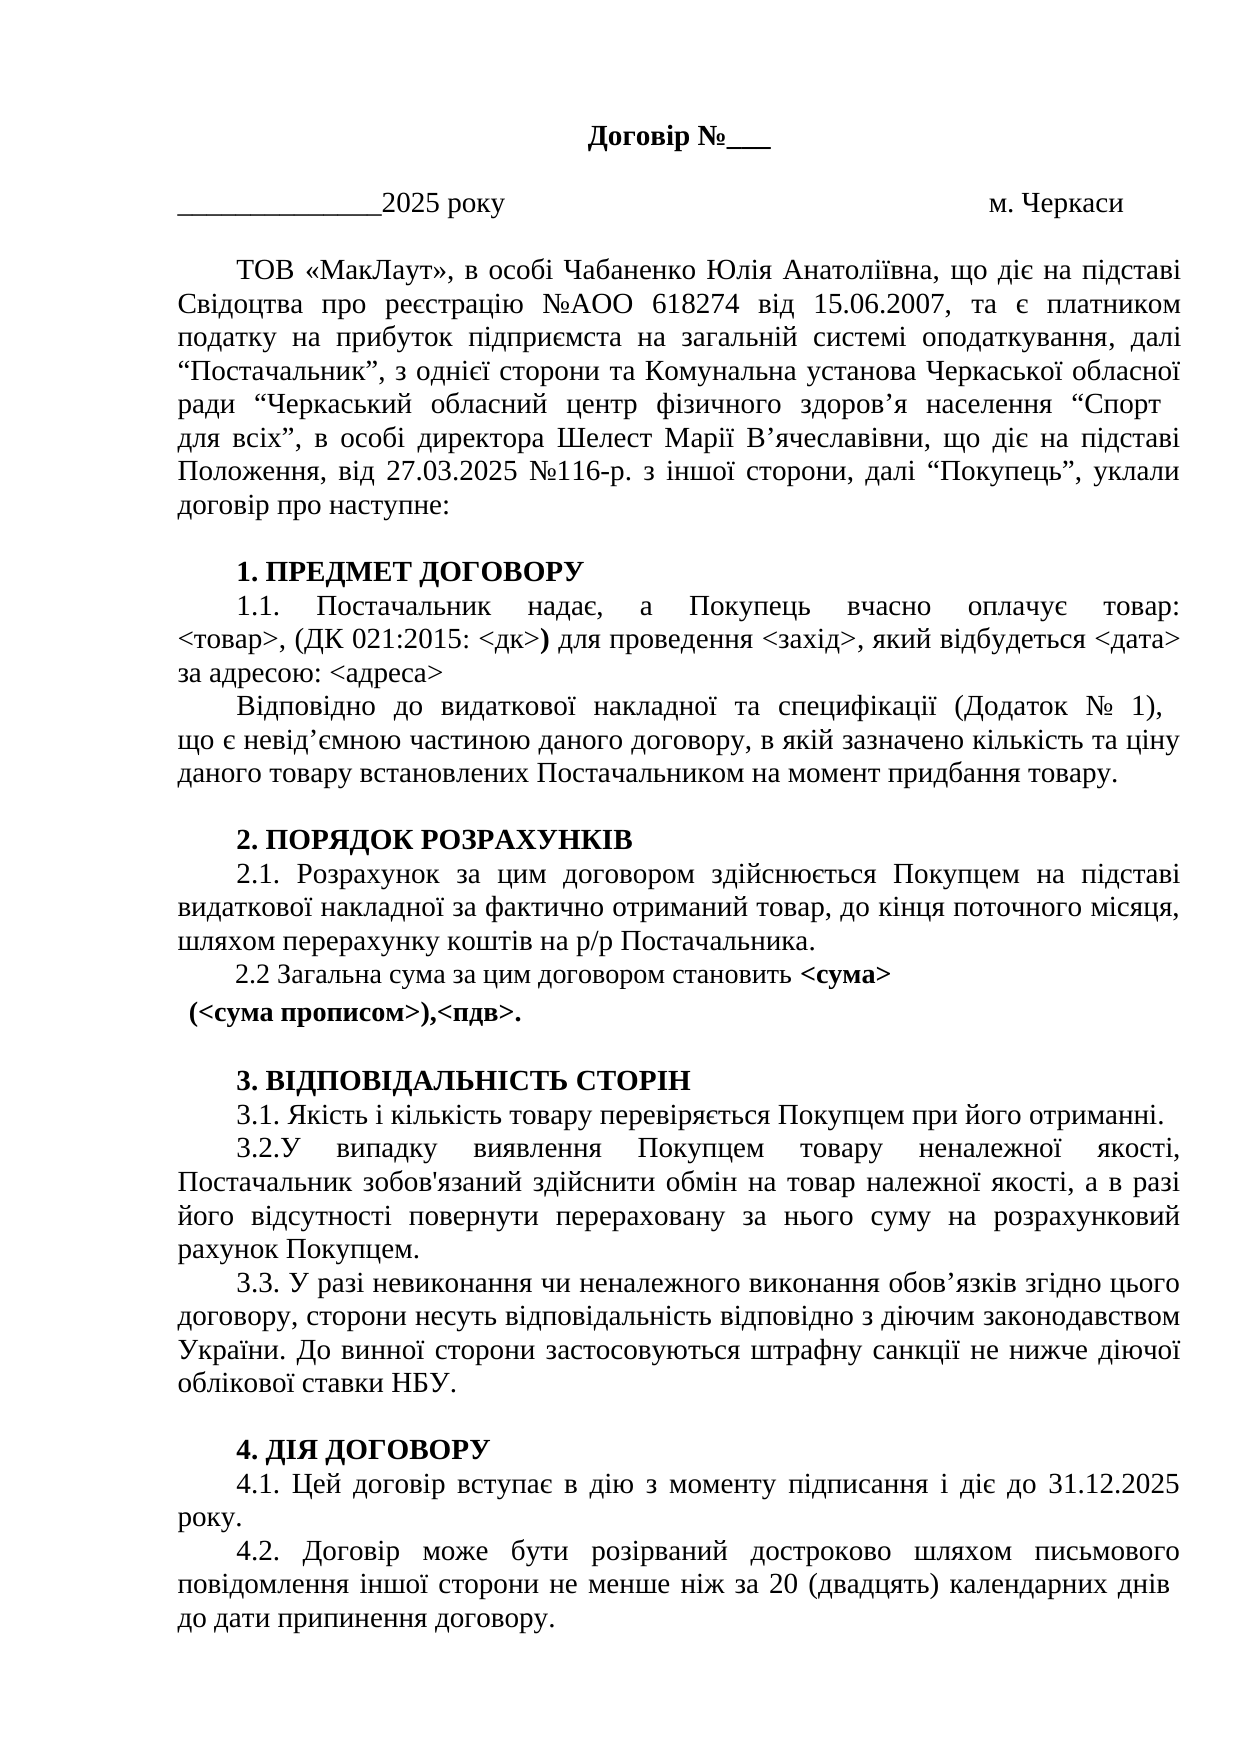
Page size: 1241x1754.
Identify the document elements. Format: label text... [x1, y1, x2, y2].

text 2.1. Розрахунок за цим договором здійснюється Покупцем на підставі видаткової накладної за фактично отриманий товар, до кінця поточного місяця, шляхом перерахунку коштів на р/р Постачальника. [177, 856, 1181, 957]
text ______________2025 року м. Черкаси [177, 185, 1181, 219]
table_cell (<сума прописом>),<пдв>. [177, 995, 1183, 1030]
text ТОВ «МакЛаут», в особі Чабаненко Юлія Анатоліївна, що діє на підставі Свідоцтва про реєстрацію №АОО 618274 від 15.06.2007, та є платником податку на прибуток підприємста на загальній системі оподаткування, далі “Постачальник”, з однієї сторони та Комунальна установа Черкаської обласної ради “Черкаський обласний центр фізичного здоров’я населення “Спорт для всіх”, в особі директора Шелест Марії В’ячеславівни, що діє на підставі Положення, від 27.03.2025 №116-р. з іншої сторони, далі “Покупець”, уклали договір про наступне: [177, 252, 1181, 521]
table_header 2.2 Загальна сума за цим договором становить <сума> [177, 957, 1183, 995]
text 1.1. Постачальник надає, а Покупець вчасно оплачує товар: <товар>, (ДК 021:2015: <дк>) для проведення <захід>, який відбудеться <дата> за адресою: <адреса> [177, 588, 1181, 688]
text 2. ПОРЯДОК РОЗРАХУНКІВ [177, 822, 1181, 856]
text 1. ПРЕДМЕТ ДОГОВОРУ [177, 554, 1181, 588]
text 3.1. Якість і кількість товару перевіряється Покупцем при його отриманні. [177, 1097, 1181, 1131]
text 3.3. У разі невиконання чи неналежного виконання обов’язків згідно цього договору, сторони несуть відповідальність відповідно з діючим законодавством України. До винної сторони застосовуються штрафну санкції не нижче діючої облікової ставки НБУ. [177, 1265, 1181, 1399]
text 4. ДІЯ ДОГОВОРУ [177, 1432, 1181, 1466]
text 3.2.У випадку виявлення Покупцем товару неналежної якості, Постачальник зобов'язаний здійснити обмін на товар належної якості, а в разі його відсутності повернути перераховану за нього суму на розрахунковий рахунок Покупцем. [177, 1131, 1181, 1265]
text 3. ВІДПОВІДАЛЬНІСТЬ СТОРІН [177, 1063, 1181, 1097]
text 4.2. Договір може бути розірваний достроково шляхом письмового повідомлення іншої сторони не менше ніж за 20 (двадцять) календарних днів до дати припинення договору. [177, 1533, 1181, 1634]
text Договір №___ [177, 118, 1181, 152]
text Відповідно до видаткової накладної та специфікації (Додаток № 1), що є невід’ємною частиною даного договору, в якій зазначено кількість та ціну даного товару встановлених Постачальником на момент придбання товару. [177, 688, 1181, 789]
text 4.1. Цей договір вступає в дію з моменту підписання і діє до 31.12.2025 року. [177, 1466, 1181, 1533]
